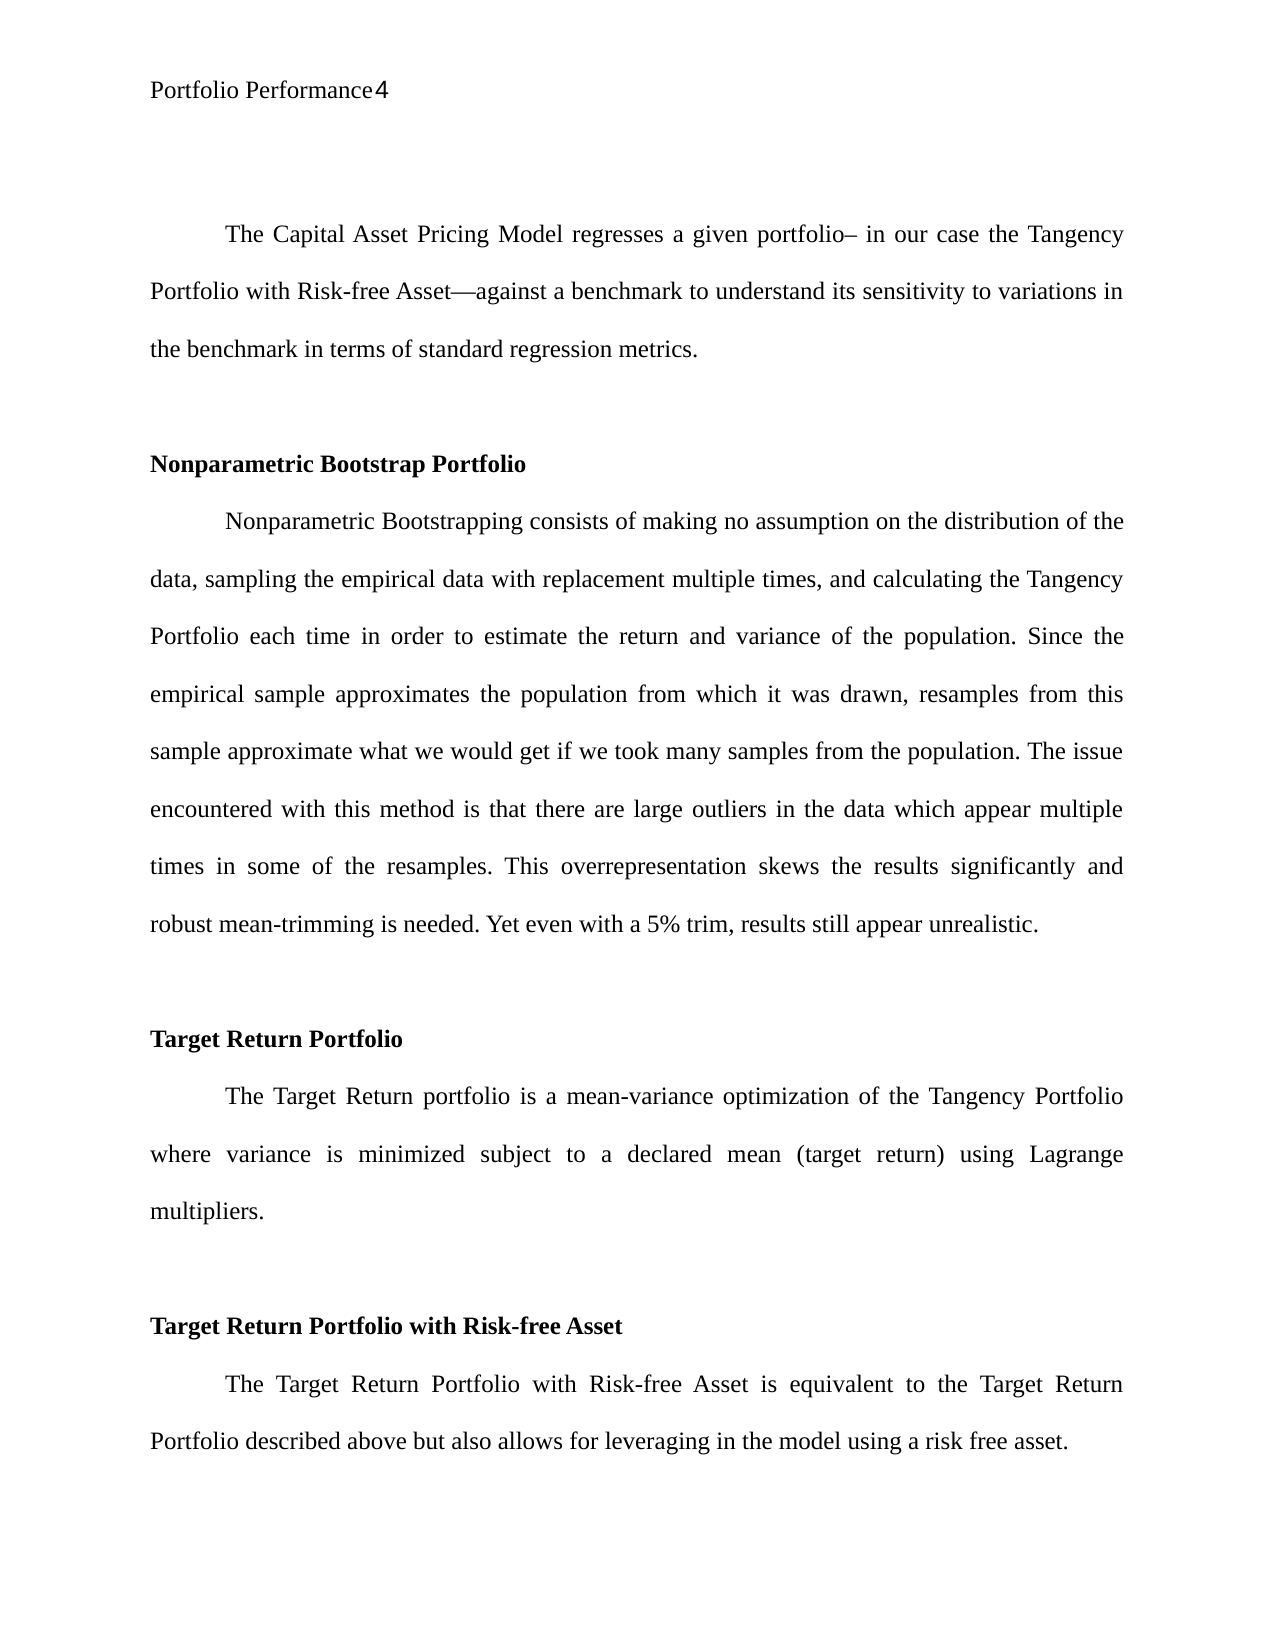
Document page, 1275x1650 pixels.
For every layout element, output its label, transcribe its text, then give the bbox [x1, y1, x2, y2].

text Target Return Portfolio [150, 966, 1125, 1052]
text The Target Return Portfolio with Risk-free Asset is equivalent to the Target Return Portfolio described above but also allows for leveraging in the model using a risk free asset. [150, 1369, 1125, 1455]
text Nonparametric Bootstrap Portfolio [150, 449, 1125, 477]
text Nonparametric Bootstrapping consists of making no assumption on the distribution of the data, sampling the empirical data with replacement multiple times, and calculating the Tangency Portfolio each time in order to estimate the return and variance of the population. Since the empirical sample approximates the population from which it was drawn, resamples from this sample approximate what we would get if we took many samples from the population. The issue encountered with this method is that there are large outliers in the data which appear multiple times in some of the resamples. This overrepresentation skews the results significantly and robust mean-trimming is needed. Yet even with a 5% trim, results still appear unrealistic. [150, 506, 1125, 937]
text The Target Return portfolio is a mean-variance optimization of the Tangency Portfolio where variance is minimized subject to a declared mean (target return) using Lagrange multipliers. [150, 1081, 1125, 1225]
text Target Return Portfolio with Risk-free Asset [150, 1311, 1125, 1340]
text The Capital Asset Pricing Model regresses a given portfolio– in our case the Tangency Portfolio with Risk-free Asset—against a benchmark to understand its sensitivity to variations in the benchmark in terms of standard regression metrics. [150, 219, 1125, 362]
